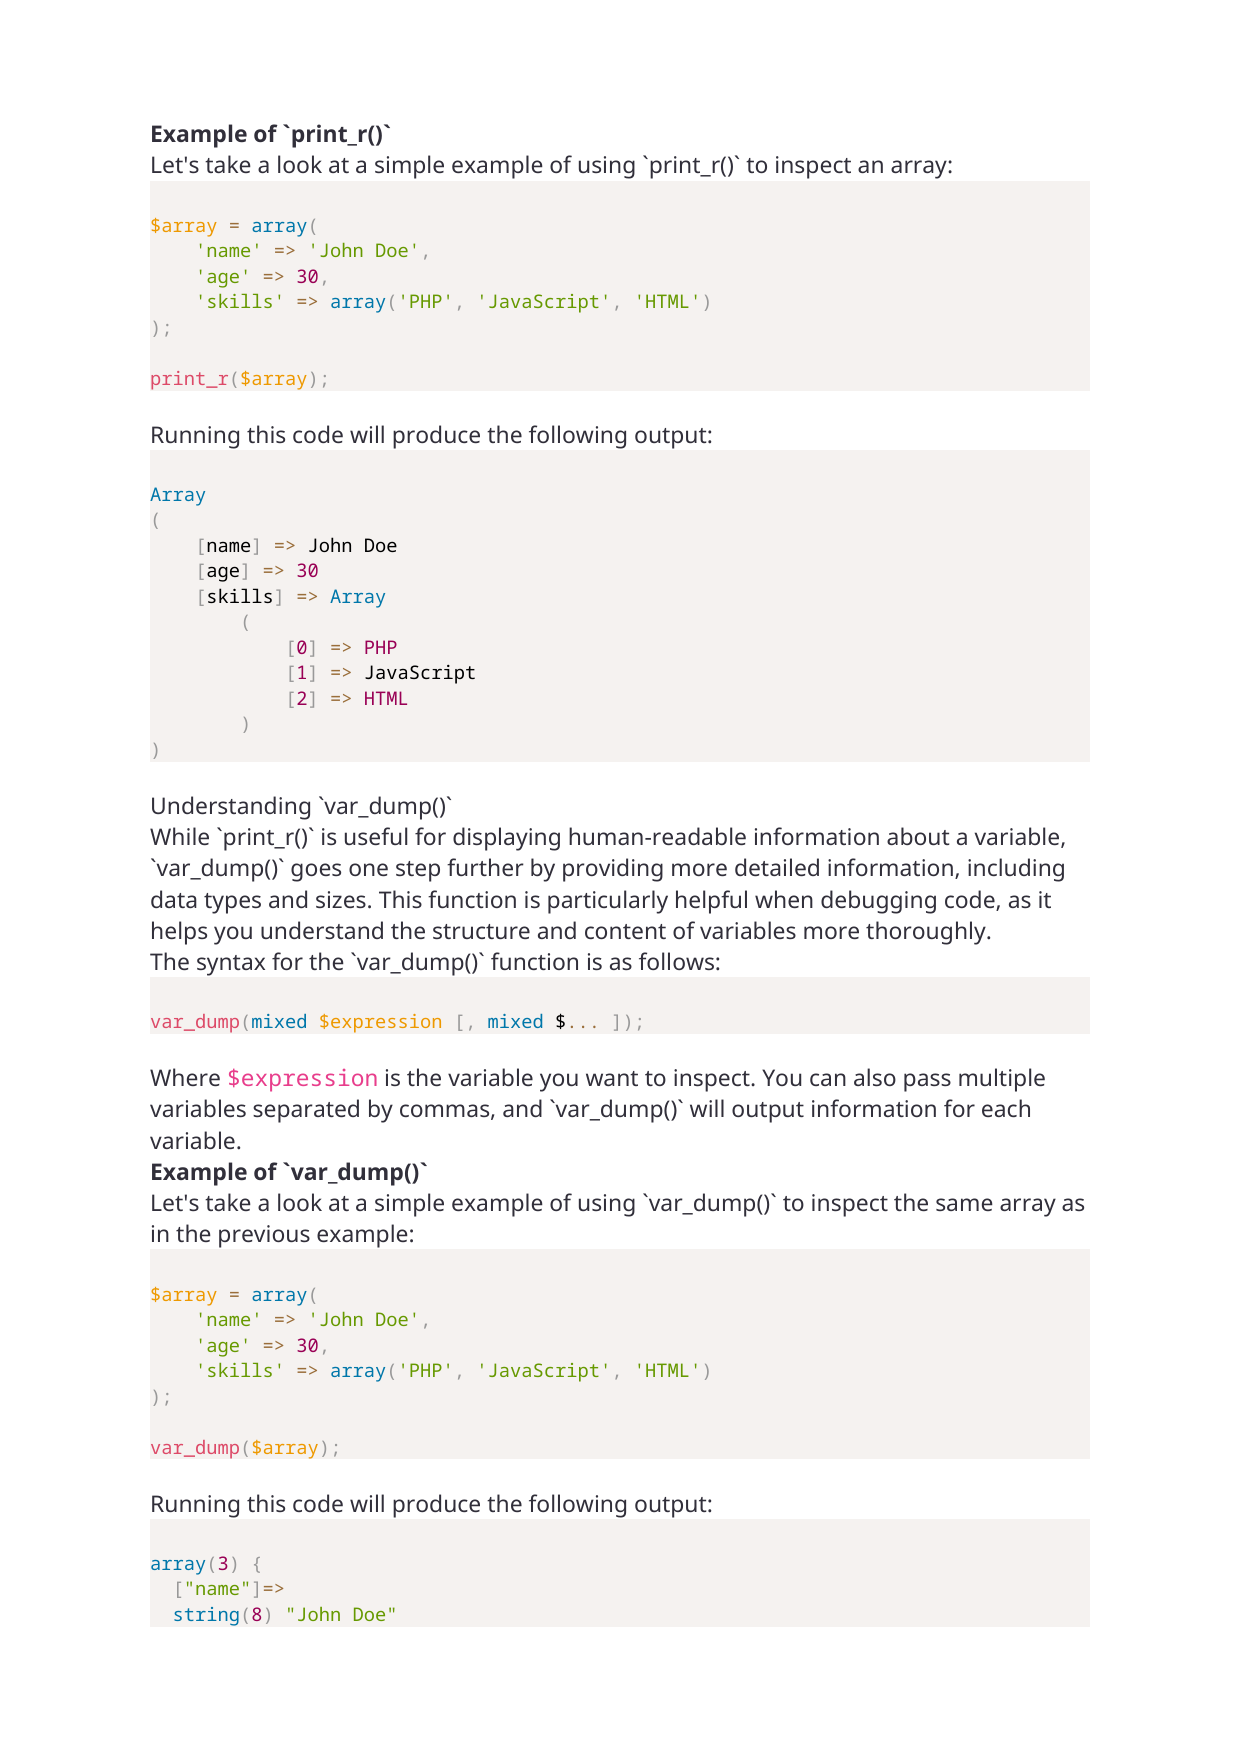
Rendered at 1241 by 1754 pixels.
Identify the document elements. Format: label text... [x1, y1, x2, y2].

text var_dump(mixed $expression [, mixed $... ]); [150, 1008, 1090, 1034]
text print_r($array); [150, 365, 1090, 391]
text ) [150, 711, 1090, 736]
text 'skills' => array('PHP', 'JavaScript', 'HTML') [150, 1357, 1090, 1383]
text ); [150, 1383, 1090, 1408]
text var_dump($array); [150, 1434, 1090, 1459]
text [0] => PHP [150, 634, 1090, 660]
text $array = array( [150, 212, 1090, 237]
subtitle Understanding `var_dump()` [150, 790, 1090, 821]
text ( [150, 609, 1090, 634]
text While `print_r()` is useful for displaying human-readable information about a variable, `var_dump()` goes one step further by providing more detailed information, including data types and sizes. This function is particularly helpful when debugging code, as it helps you understand the structure and content of variables more thoroughly. [150, 821, 1090, 946]
text ["name"]=> [150, 1576, 1090, 1601]
text ( [150, 507, 1090, 532]
text Let's take a look at a simple example of using `print_r()` to inspect an array: [150, 149, 1090, 181]
text 'name' => 'John Doe', [150, 237, 1090, 263]
text The syntax for the `var_dump()` function is as follows: [150, 946, 1090, 977]
text string(8) "John Doe" [150, 1601, 1090, 1627]
text [2] => HTML [150, 685, 1090, 711]
text ) [150, 736, 1090, 762]
text 'age' => 30, [150, 263, 1090, 288]
text Running this code will produce the following output: [150, 418, 1090, 450]
text [age] => 30 [150, 558, 1090, 583]
text array(3) { [150, 1550, 1090, 1576]
text Let's take a look at a simple example of using `var_dump()` to inspect the same array as in the previous example: [150, 1187, 1090, 1249]
text Running this code will produce the following output: [150, 1487, 1090, 1519]
text Where $expression is the variable you want to inspect. You can also pass multiple variables separated by commas, and `var_dump()` will output information for each variable. [150, 1062, 1090, 1156]
text [1] => JavaScript [150, 660, 1090, 685]
text 'age' => 30, [150, 1332, 1090, 1357]
text 'name' => 'John Doe', [150, 1306, 1090, 1332]
text $array = array( [150, 1281, 1090, 1306]
text Array [150, 481, 1090, 507]
subtitle Example of `print_r()` [150, 118, 1090, 149]
text [skills] => Array [150, 583, 1090, 609]
subtitle Example of `var_dump()` [150, 1156, 1090, 1187]
text 'skills' => array('PHP', 'JavaScript', 'HTML') [150, 288, 1090, 314]
text [name] => John Doe [150, 532, 1090, 558]
text ); [150, 314, 1090, 339]
